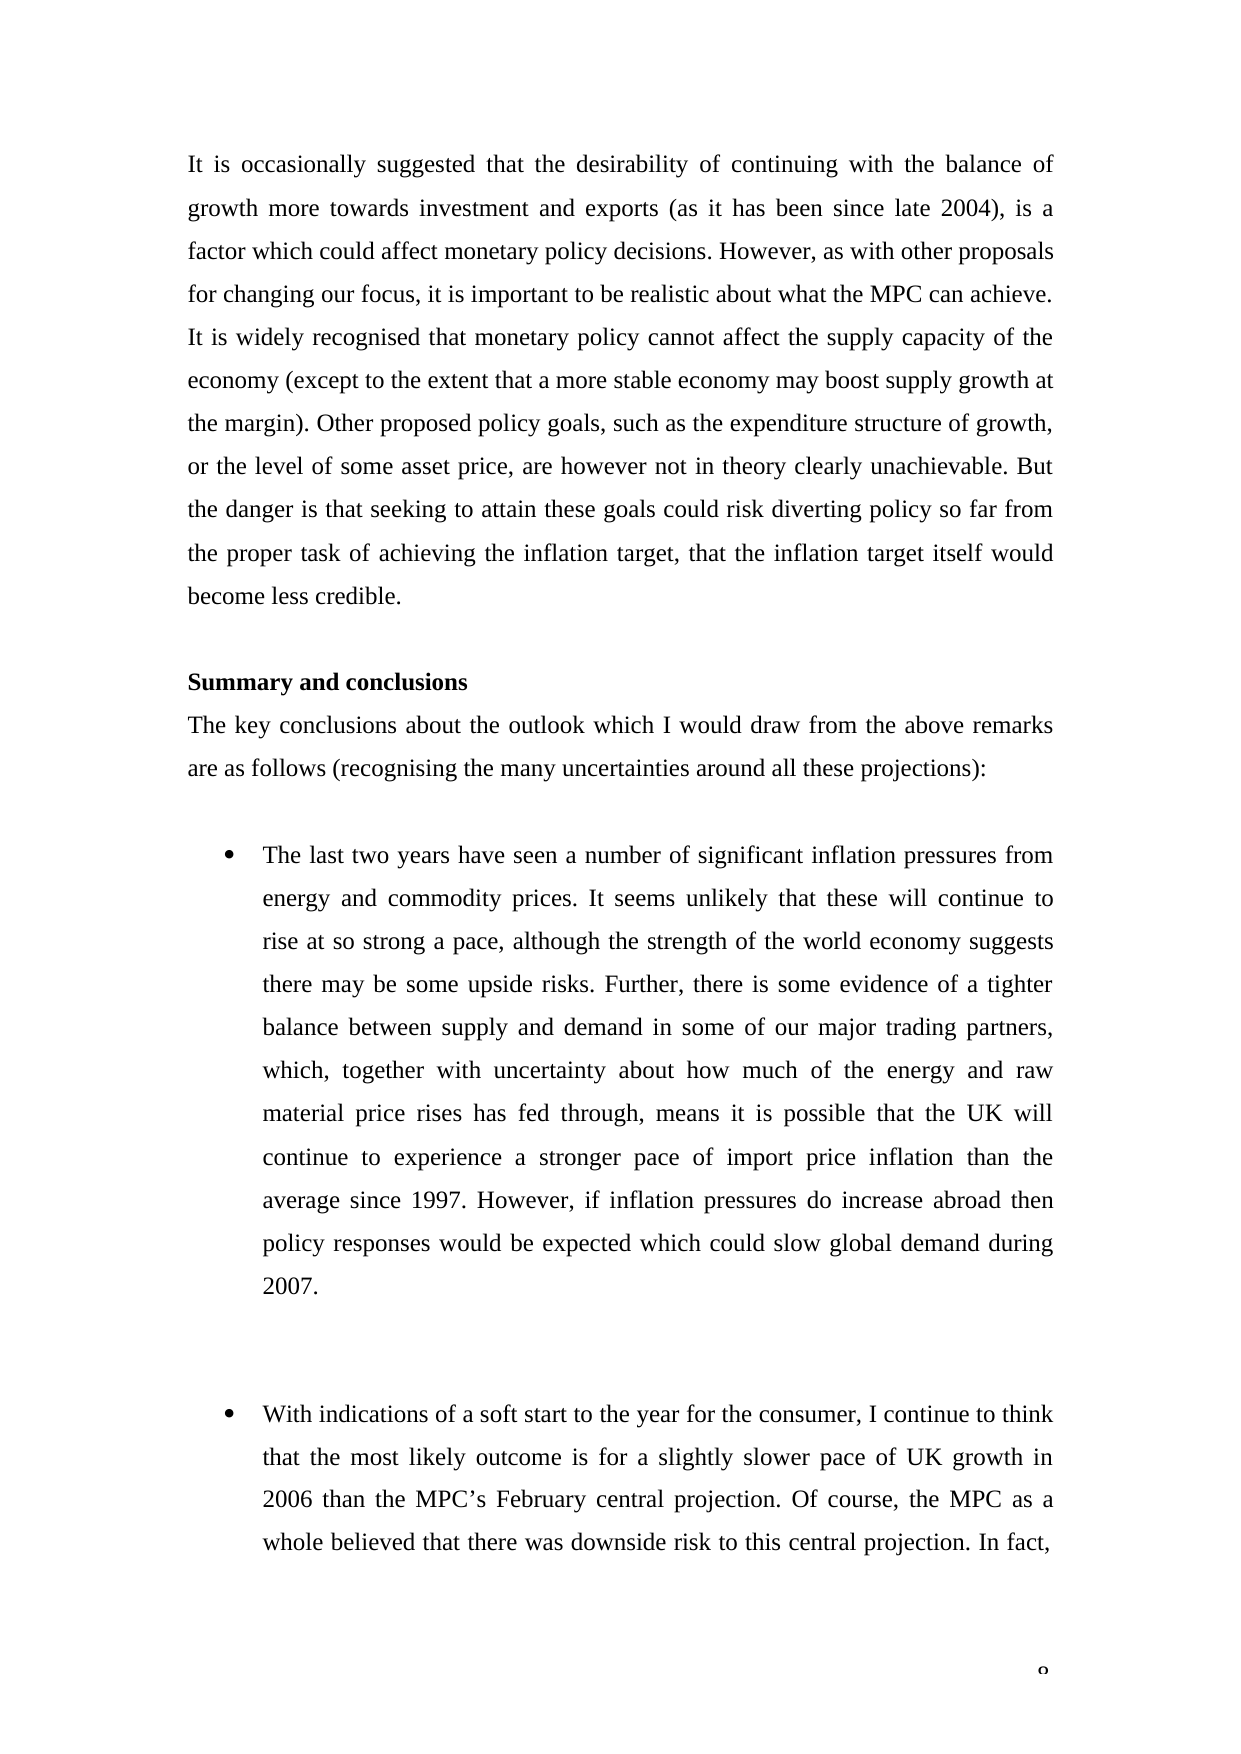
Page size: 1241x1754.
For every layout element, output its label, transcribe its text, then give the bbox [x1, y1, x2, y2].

text It is occasionally suggested that the desirability of continuing with the balance of growth more towards investment and exports (as it has been since late 2004), is a factor which could affect monetary policy decisions. However, as with other proposals for changing our focus, it is important to be realistic about what the MPC can achieve. It is widely recognised that monetary policy cannot affect the supply capacity of the economy (except to the extent that a more stable economy may boost supply growth at the margin). Other proposed policy goals, such as the expenditure structure of growth, or the level of some asset price, are however not in theory clearly unachievable. But the danger is that seeking to attain these goals could risk diverting policy so far from the proper task of achieving the inflation target, that the inflation target itself would become less credible. [187, 149, 1054, 609]
list With indications of a soft start to the year for the consumer, I continue to think that the most likely outcome is for a slightly slower pace of UK growth in 2006 than the MPC’s February central projection. Of course, the MPC as a whole believed that there was downside risk to this central projection. In fact, [225, 1399, 1054, 1556]
text The key conclusions about the outlook which I would draw from the above remarks are as follows (recognising the many uncertainties around all these projections): [187, 710, 1054, 782]
subtitle Summary and conclusions [187, 667, 1065, 696]
list The last two years have seen a number of significant inflation pressures from energy and commodity prices. It seems unlikely that these will continue to rise at so strong a pace, although the strength of the world economy suggests there may be some upside risks. Further, there is some evidence of a tighter balance between supply and demand in some of our major trading partners, which, together with uncertainty about how much of the energy and raw material price rises has fed through, means it is possible that the UK will continue to experience a stronger pace of import price inflation than the average since 1997. However, if inflation pressures do increase abroad then policy responses would be expected which could slow global demand during 2007. [225, 840, 1054, 1300]
